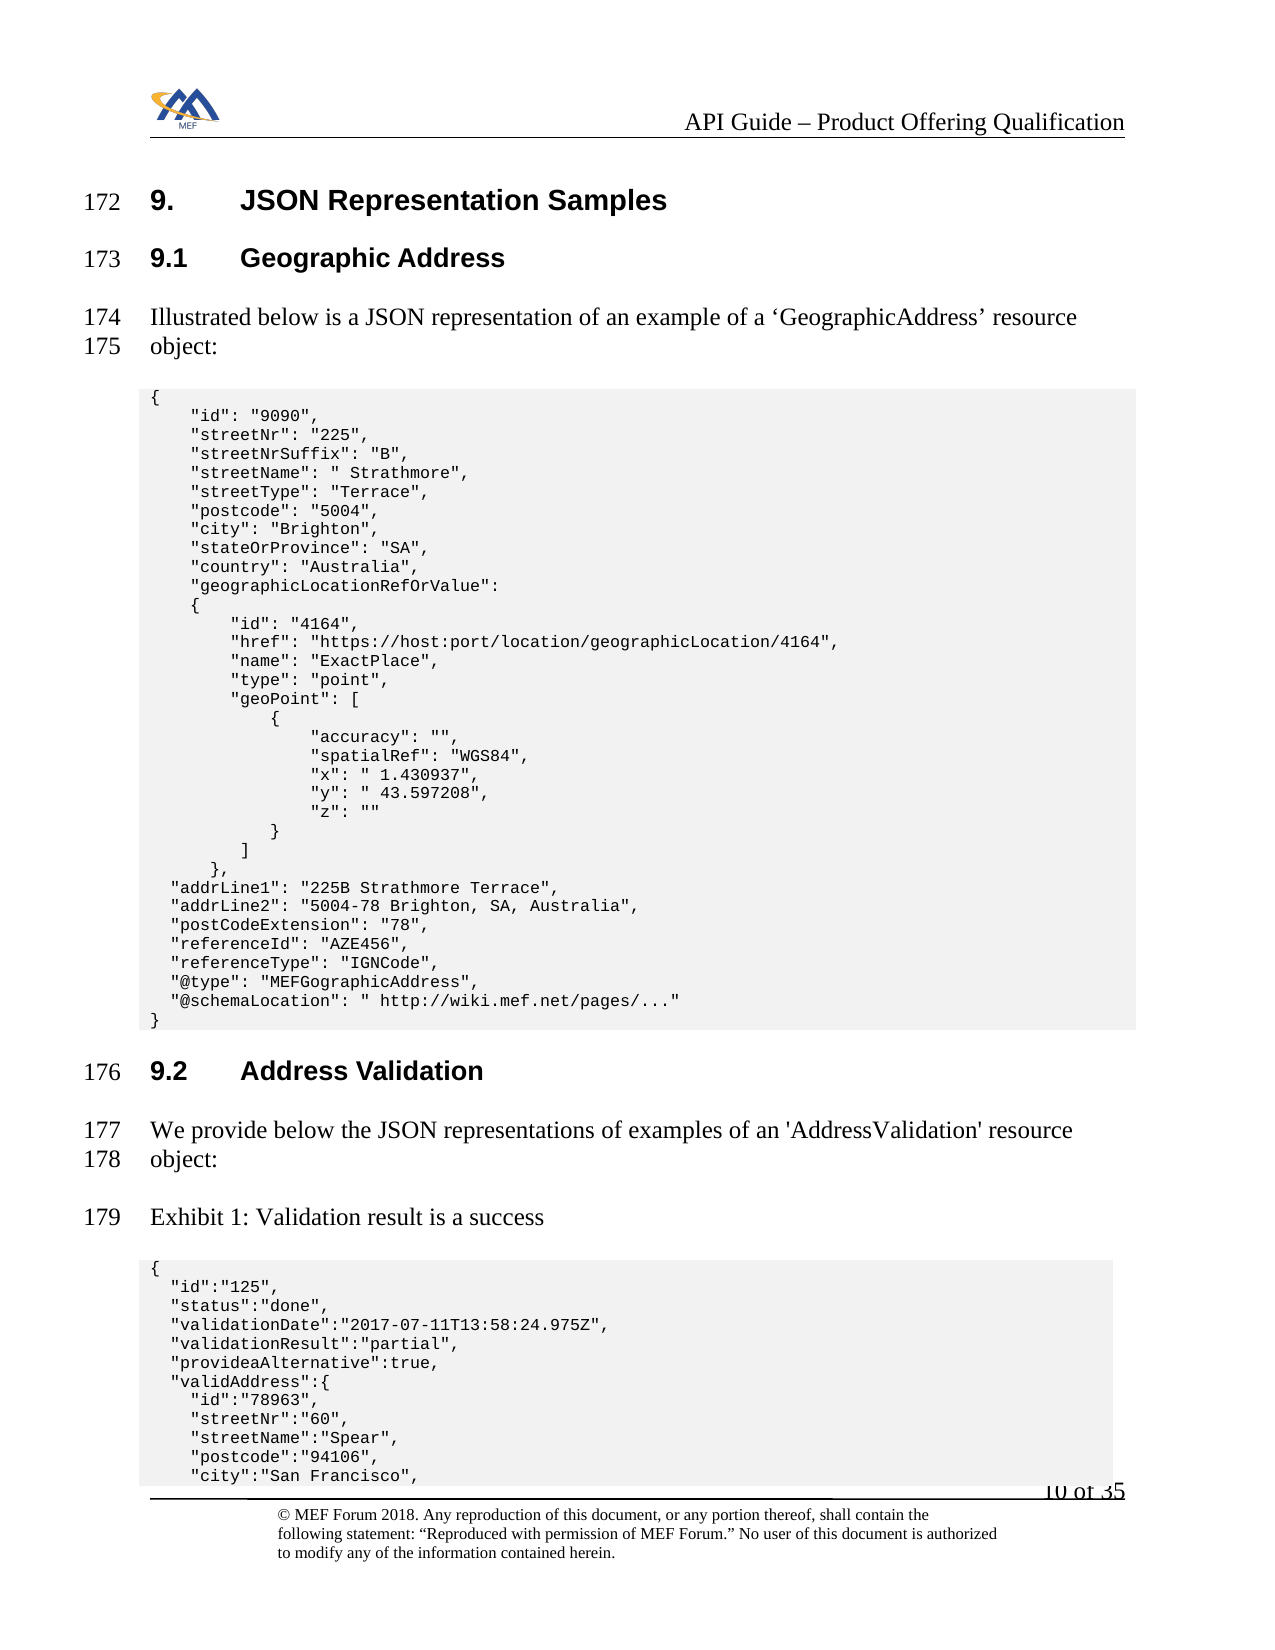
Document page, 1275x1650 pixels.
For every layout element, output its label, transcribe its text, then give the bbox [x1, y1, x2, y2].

text We provide below the JSON representations of examples of an 'AddressValidation' resource object: [150, 1115, 1125, 1173]
subtitle Address Validation [150, 1055, 1125, 1086]
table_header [139, 1260, 1113, 1486]
subtitle Geographic Address [150, 242, 1125, 273]
picture [150, 87, 221, 130]
text Illustrated below is a JSON representation of an example of a ‘GeographicAddress’ resource object: [150, 302, 1125, 360]
table_header { "id": "9090", "streetNr": "225", "streetNrSuffix": "B", "streetName": " Strathmore", "streetType": "Terrace", "postcode": "5004", "city": "Brighton", "stateOrProvince": "SA", "country": "Australia", "geographicLocationRefOrValue": { "id": "4164", "href": "https://host:port/location/geographicLocation/4164", "name": "ExactPlace", "type": "point", "geoPoint": [ { "accuracy": "", "spatialRef": "WGS84", "x": " 1.430937", "y": " 43.597208", "z": "" } ] }, "addrLine1": "225B Strathmore Terrace", "addrLine2": "5004-78 Brighton, SA, Australia", "postCodeExtension": "78", "referenceId": "AZE456", "referenceType": "IGNCode", "@type": "MEFGographicAddress", "@schemaLocation": " http://wiki.mef.net/pages/..." } [139, 389, 1136, 1030]
subtitle JSON Representation Samples [150, 183, 1125, 217]
text Exhibit 1: Validation result is a success [150, 1202, 1125, 1231]
